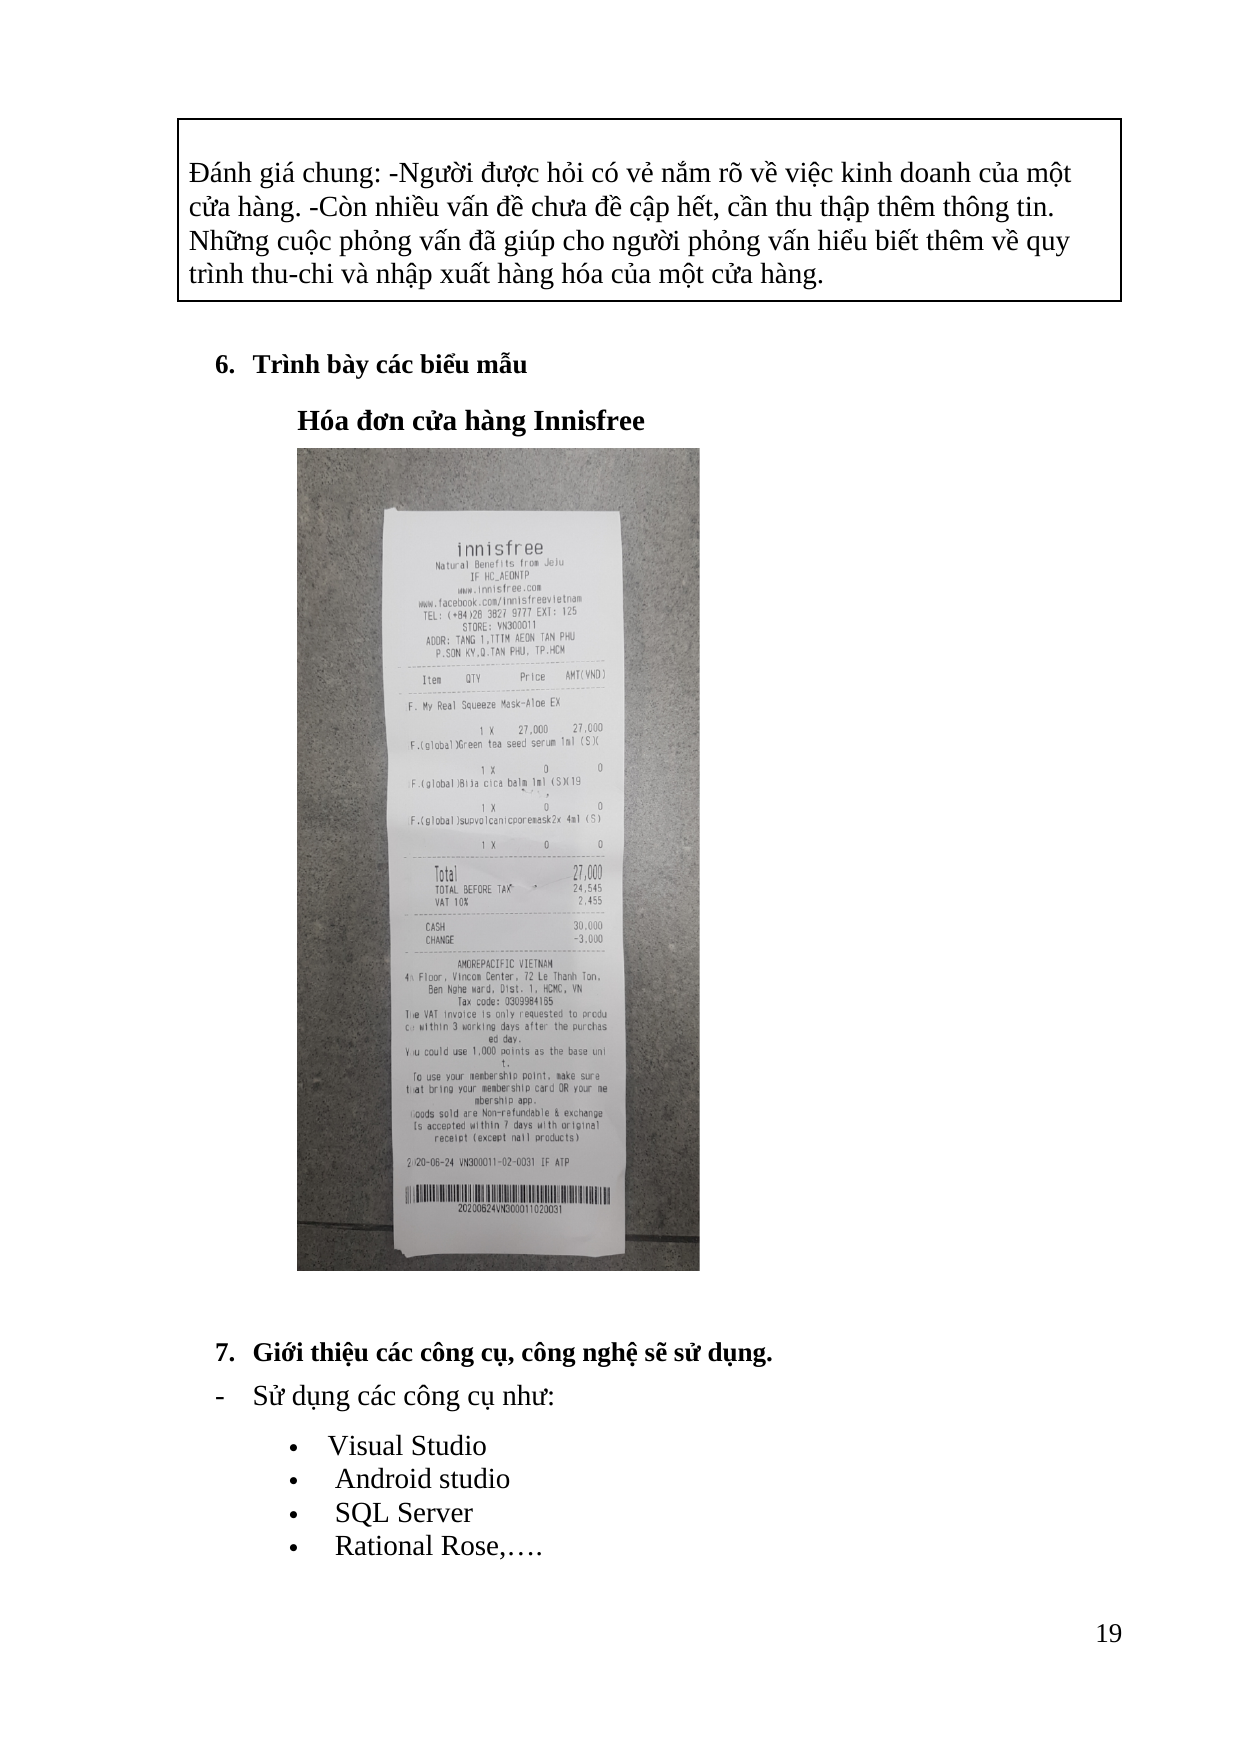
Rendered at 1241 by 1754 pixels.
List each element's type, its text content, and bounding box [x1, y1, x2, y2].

table_cell Đánh giá chung: -Người được hỏi có vẻ nắm rõ về việc kinh doanh của một cửa hàng. -Còn nhiều vấn đề chưa đề cập hết, cần thu thập thêm thông tin. Những cuộc phỏng vấn đã giúp cho người phỏng vấn hiểu biết thêm về quy trình thu-chi và nhập xuất hàng hóa của một cửa hàng. [179, 120, 1120, 300]
list Sử dụng các công cụ như: [215, 1378, 1122, 1411]
list Visual Studio [290, 1428, 1122, 1461]
subtitle Giới thiệu các công cụ, công nghệ sẽ sử dụng. [215, 1336, 1122, 1367]
list Rational Rose,…. [290, 1528, 1122, 1562]
list Android studio [290, 1461, 1122, 1495]
subtitle Trình bày các biểu mẫu [215, 348, 1122, 379]
text Hóa đơn cửa hàng Innisfree [290, 403, 1122, 436]
picture [297, 448, 700, 1271]
list SQL Server [290, 1495, 1122, 1528]
